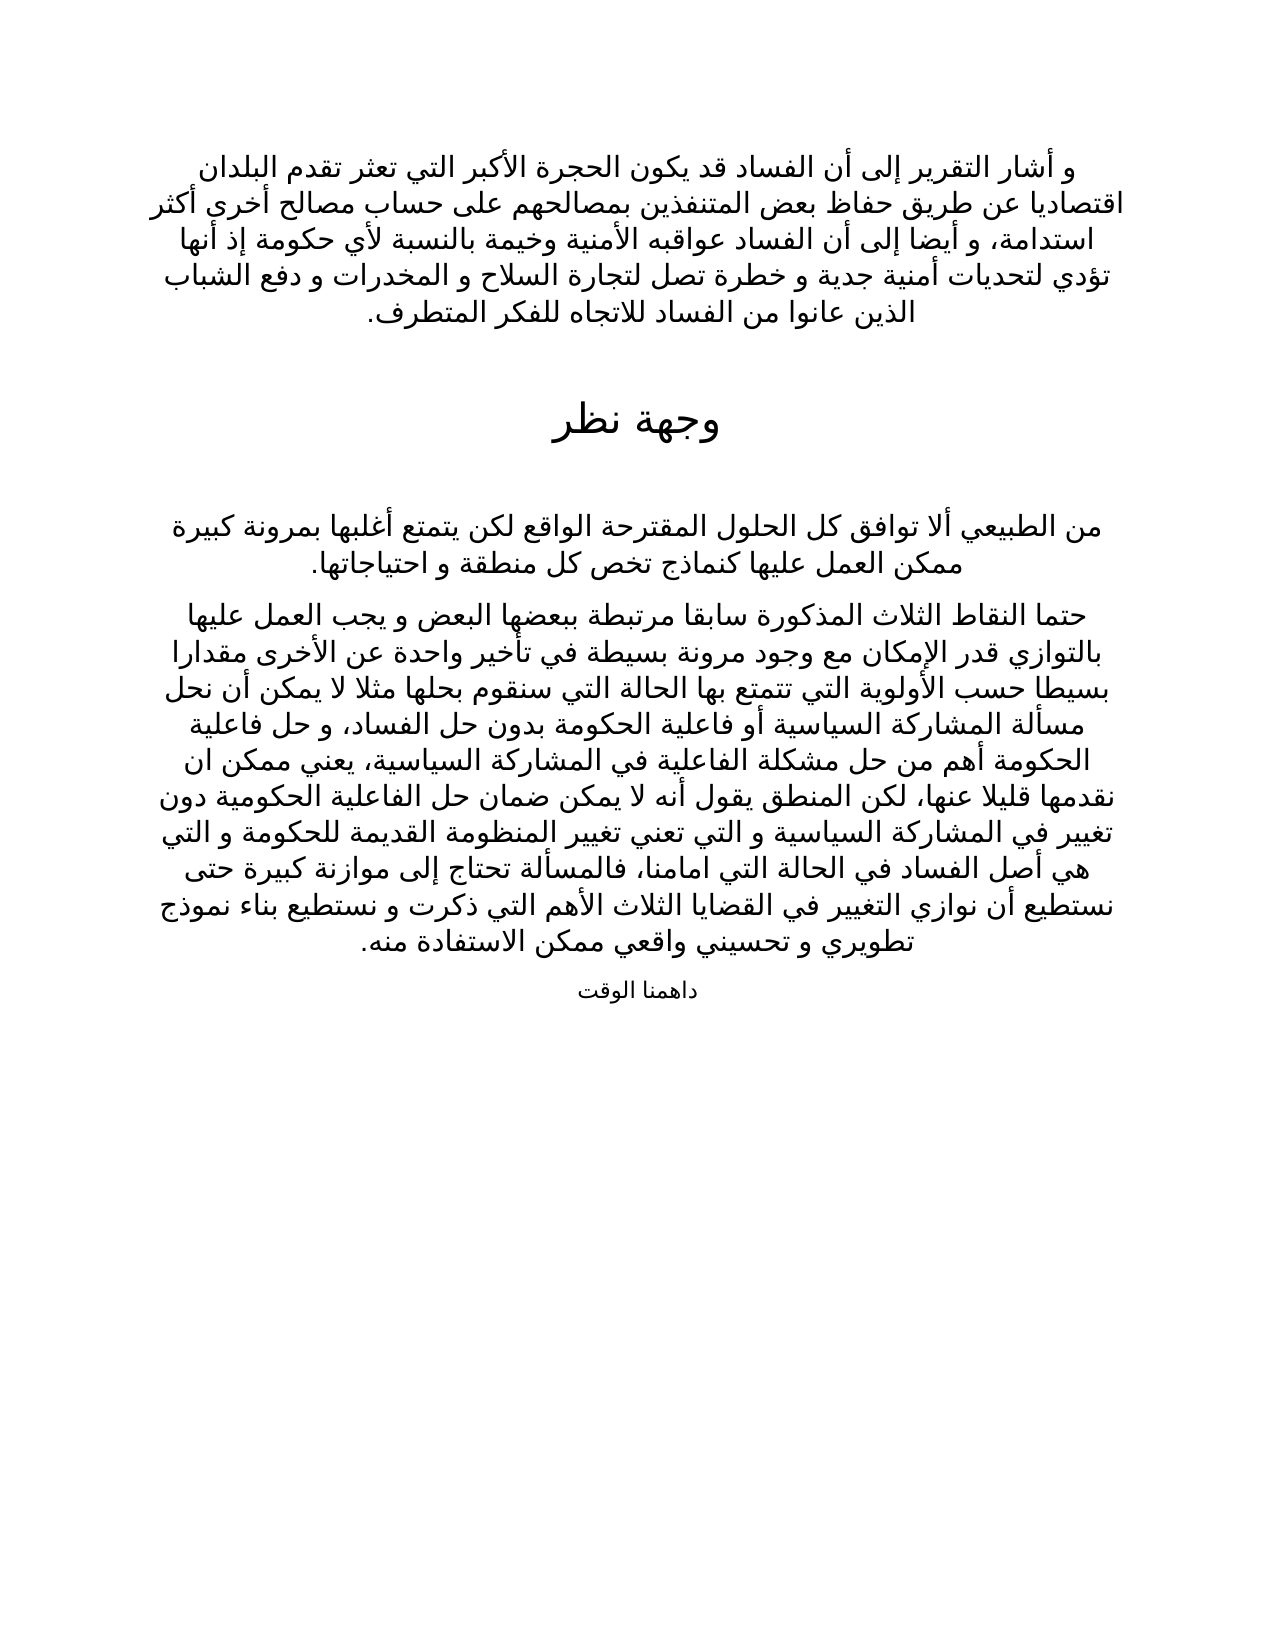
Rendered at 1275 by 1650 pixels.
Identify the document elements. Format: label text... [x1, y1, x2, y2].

text وجهة نظر [150, 394, 1125, 442]
text داهمنا الوقت [150, 977, 1125, 1003]
text حتما النقاط الثلاث المذكورة سابقا مرتبطة ببعضها البعض و يجب العمل عليها بالتوازي قدر الإمكان مع وجود مرونة بسيطة في تأخير واحدة عن الأخرى مقدارا بسيطا حسب الأولوية التي تتمتع بها الحالة التي سنقوم بحلها مثلا لا يمكن أن نحل مسألة المشاركة السياسية أو فاعلية الحكومة بدون حل الفساد، و حل فاعلية الحكومة أهم من حل مشكلة الفاعلية في المشاركة السياسية، يعني ممكن ان نقدمها قليلا عنها، لكن المنطق يقول أنه لا يمكن ضمان حل الفاعلية الحكومية دون تغيير في المشاركة السياسية و التي تعني تغيير المنظومة القديمة للحكومة و التي هي أصل الفساد في الحالة التي امامنا، فالمسألة تحتاج إلى موازنة كبيرة حتى نستطيع أن نوازي التغيير في القضايا الثلاث الأهم التي ذكرت و نستطيع بناء نموذج تطويري و تحسيني واقعي ممكن الاستفادة منه. [150, 598, 1125, 957]
text من الطبيعي ألا توافق كل الحلول المقترحة الواقع لكن يتمتع أغلبها بمرونة كبيرة ممكن العمل عليها كنماذج تخص كل منطقة و احتياجاتها. [150, 509, 1125, 579]
text و أشار التقرير إلى أن الفساد قد يكون الحجرة الأكبر التي تعثر تقدم البلدان اقتصاديا عن طريق حفاظ بعض المتنفذين بمصالحهم على حساب مصالح أخرى أكثر استدامة، و أيضا إلى أن الفساد عواقبه الأمنية وخيمة بالنسبة لأي حكومة إذ أنها تؤدي لتحديات أمنية جدية و خطرة تصل لتجارة السلاح و المخدرات و دفع الشباب الذين عانوا من الفساد للاتجاه للفكر المتطرف. [150, 150, 1125, 328]
